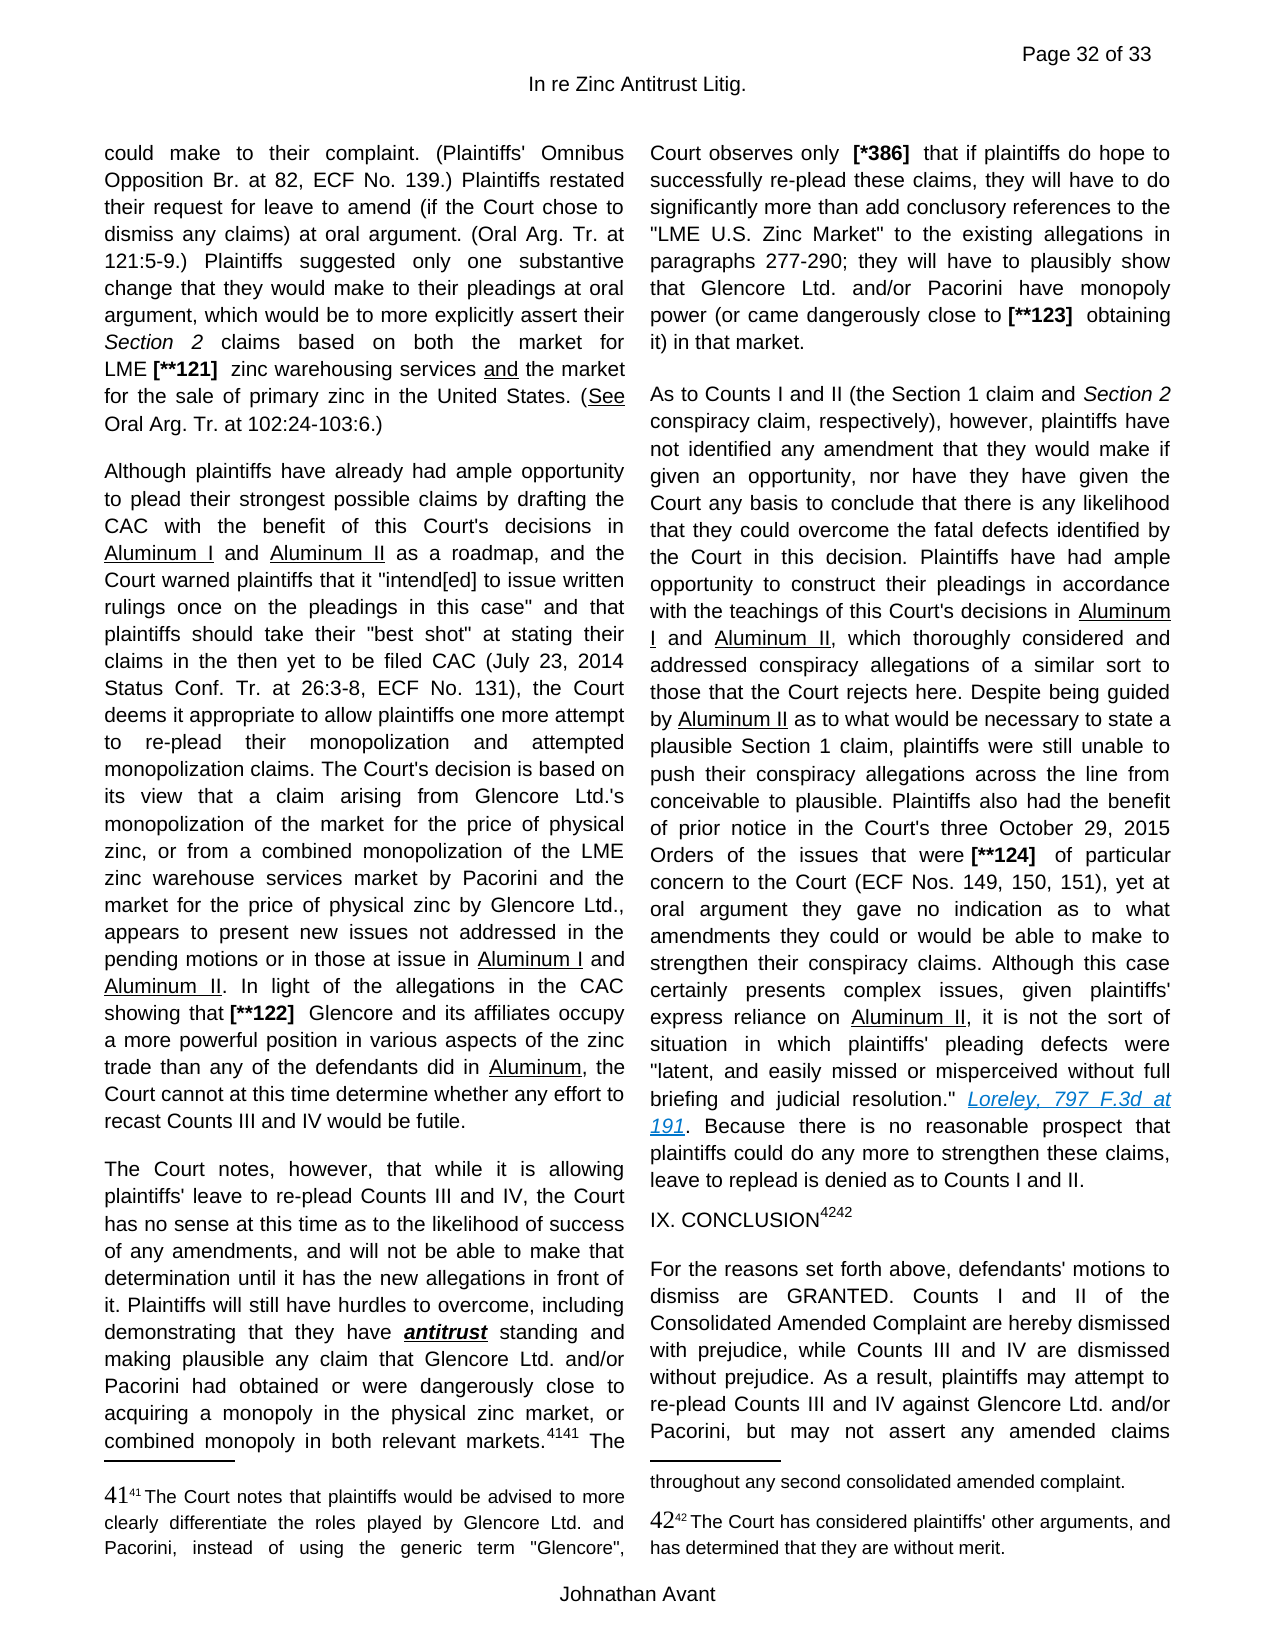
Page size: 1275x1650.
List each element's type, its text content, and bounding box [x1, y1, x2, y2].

text As to Counts I and II (the Section 1 claim and Section 2 conspiracy claim, respectively), however, plaintiffs have not identified any amendment that they would make if given an opportunity, nor have they have given the Court any basis to conclude that there is any likelihood that they could overcome the fatal defects identified by the Court in this decision. Plaintiffs have had ample opportunity to construct their pleadings in accordance with the teachings of this Court's decisions in Aluminum I and Aluminum II, which thoroughly considered and addressed conspiracy allegations of a similar sort to those that the Court rejects here. Despite being guided by Aluminum II as to what would be necessary to state a plausible Section 1 claim, plaintiffs were still unable to push their conspiracy allegations across the line from conceivable to plausible. Plaintiffs also had the benefit of prior notice in the Court's three October 29, 2015 Orders of the issues that were [**124] of particular concern to the Court (ECF Nos. 149, 150, 151), yet at oral argument they gave no indication as to what amendments they could or would be able to make to strengthen their conspiracy claims. Although this case certainly presents complex issues, given plaintiffs' express reliance on Aluminum II, it is not the sort of situation in which plaintiffs' pleading defects were "latent, and easily missed or misperceived without full briefing and judicial resolution." Loreley, 797 F.3d at 191. Because there is no reasonable prospect that plaintiffs could do any more to strengthen these claims, leave to replead is denied as to Counts I and II. [650, 379, 1171, 1192]
text IX. CONCLUSION42 [650, 1204, 1171, 1233]
text The Court notes, however, that while it is allowing plaintiffs' leave to re-plead Counts III and IV, the Court has no sense at this time as to the likelihood of success of any amendments, and will not be able to make that determination until it has the new allegations in front of it. Plaintiffs will still have hurdles to overcome, including demonstrating that they have antitrust standing and making plausible any claim that Glencore Ltd. and/or Pacorini had obtained or were dangerously close to acquiring a monopoly in the physical zinc market, or combined monopoly in both relevant markets.41 The Court observes only [*386] that if plaintiffs do hope to successfully re-plead these claims, they will have to do significantly more than add conclusory references to the "LME U.S. Zinc Market" to the existing allegations in paragraphs 277-290; they will have to plausibly show that Glencore Ltd. and/or Pacorini have monopoly power (or came dangerously close to [**123] obtaining it) in that market. [650, 137, 1171, 354]
text Although plaintiffs have already had ample opportunity to plead their strongest possible claims by drafting the CAC with the benefit of this Court's decisions in Aluminum I and Aluminum II as a roadmap, and the Court warned plaintiffs that it "intend[ed] to issue written rulings once on the pleadings in this case" and that plaintiffs should take their "best shot" at stating their claims in the then yet to be filed CAC (July 23, 2014 Status Conf. Tr. at 26:3-8, ECF No. 131), the Court deems it appropriate to allow plaintiffs one more attempt to re-plead their monopolization and attempted monopolization claims. The Court's decision is based on its view that a claim arising from Glencore Ltd.'s monopolization of the market for the price of physical zinc, or from a combined monopolization of the LME zinc warehouse services market by Pacorini and the market for the price of physical zinc by Glencore Ltd., appears to present new issues not addressed in the pending motions or in those at issue in Aluminum I and Aluminum II. In light of the allegations in the CAC showing that [**122] Glencore and its affiliates occupy a more powerful position in various aspects of the zinc trade than any of the defendants did in Aluminum, the Court cannot at this time determine whether any effort to recast Counts III and IV would be futile. [104, 456, 625, 1133]
text The Court notes, however, that while it is allowing plaintiffs' leave to re-plead Counts III and IV, the Court has no sense at this time as to the likelihood of success of any amendments, and will not be able to make that determination until it has the new allegations in front of it. Plaintiffs will still have hurdles to overcome, including demonstrating that they have antitrust standing and making plausible any claim that Glencore Ltd. and/or Pacorini had obtained or were dangerously close to acquiring a monopoly in the physical zinc market, or combined monopoly in both relevant markets.41 The Court observes only [*386] that if plaintiffs do hope to successfully re-plead these claims, they will have to do significantly more than add conclusory references to the "LME U.S. Zinc Market" to the existing allegations in paragraphs 277-290; they will have to plausibly show that Glencore Ltd. and/or Pacorini have monopoly power (or came dangerously close to [**123] obtaining it) in that market. [104, 1154, 625, 1454]
